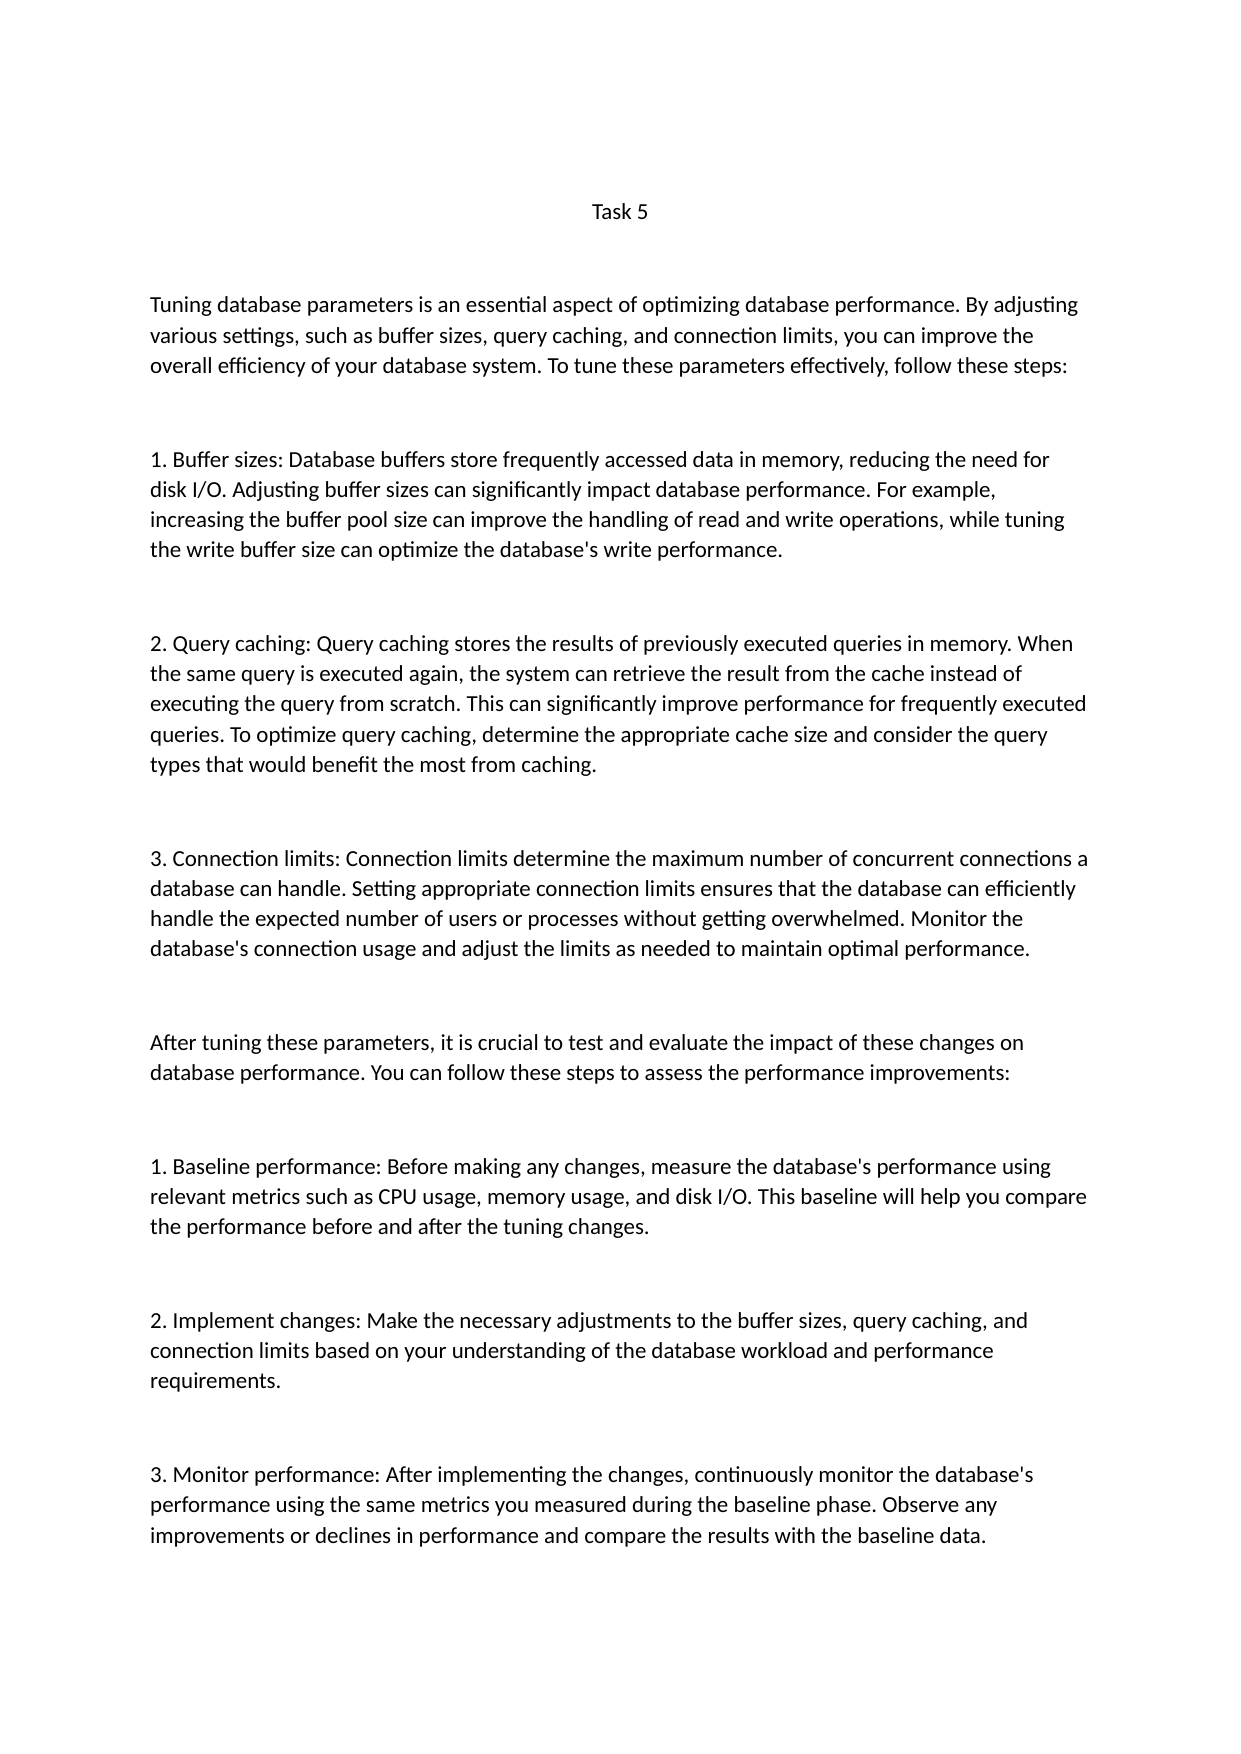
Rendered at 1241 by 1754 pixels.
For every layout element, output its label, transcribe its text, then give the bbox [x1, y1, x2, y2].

text 3. Connection limits: Connection limits determine the maximum number of concurrent connections a database can handle. Setting appropriate connection limits ensures that the database can efficiently handle the expected number of users or processes without getting overwhelmed. Monitor the database's connection usage and adjust the limits as needed to maintain optimal performance. [150, 844, 1090, 962]
text 2. Implement changes: Make the necessary adjustments to the buffer sizes, query caching, and connection limits based on your understanding of the database workload and performance requirements. [150, 1306, 1090, 1395]
text Tuning database parameters is an essential aspect of optimizing database performance. By adjusting various settings, such as buffer sizes, query caching, and connection limits, you can improve the overall efficiency of your database system. To tune these parameters effectively, follow these steps: [150, 291, 1090, 379]
text After tuning these parameters, it is crucial to test and evaluate the impact of these changes on database performance. You can follow these steps to assess the performance improvements: [150, 1028, 1090, 1086]
text Task 5 [150, 197, 1090, 225]
text 3. Monitor performance: After implementing the changes, continuously monitor the database's performance using the same metrics you measured during the baseline phase. Observe any improvements or declines in performance and compare the results with the baseline data. [150, 1460, 1090, 1549]
text 1. Buffer sizes: Database buffers store frequently accessed data in memory, reducing the need for disk I/O. Adjusting buffer sizes can significantly impact database performance. For example, increasing the buffer pool size can improve the handling of read and write operations, while tuning the write buffer size can optimize the database's write performance. [150, 445, 1090, 563]
text 1. Baseline performance: Before making any changes, measure the database's performance using relevant metrics such as CPU usage, memory usage, and disk I/O. This baseline will help you compare the performance before and after the tuning changes. [150, 1152, 1090, 1241]
text 2. Query caching: Query caching stores the results of previously executed queries in memory. When the same query is executed again, the system can retrieve the result from the cache instead of executing the query from scratch. This can significantly improve performance for frequently executed queries. To optimize query caching, determine the appropriate cache size and consider the query types that would benefit the most from caching. [150, 629, 1090, 778]
